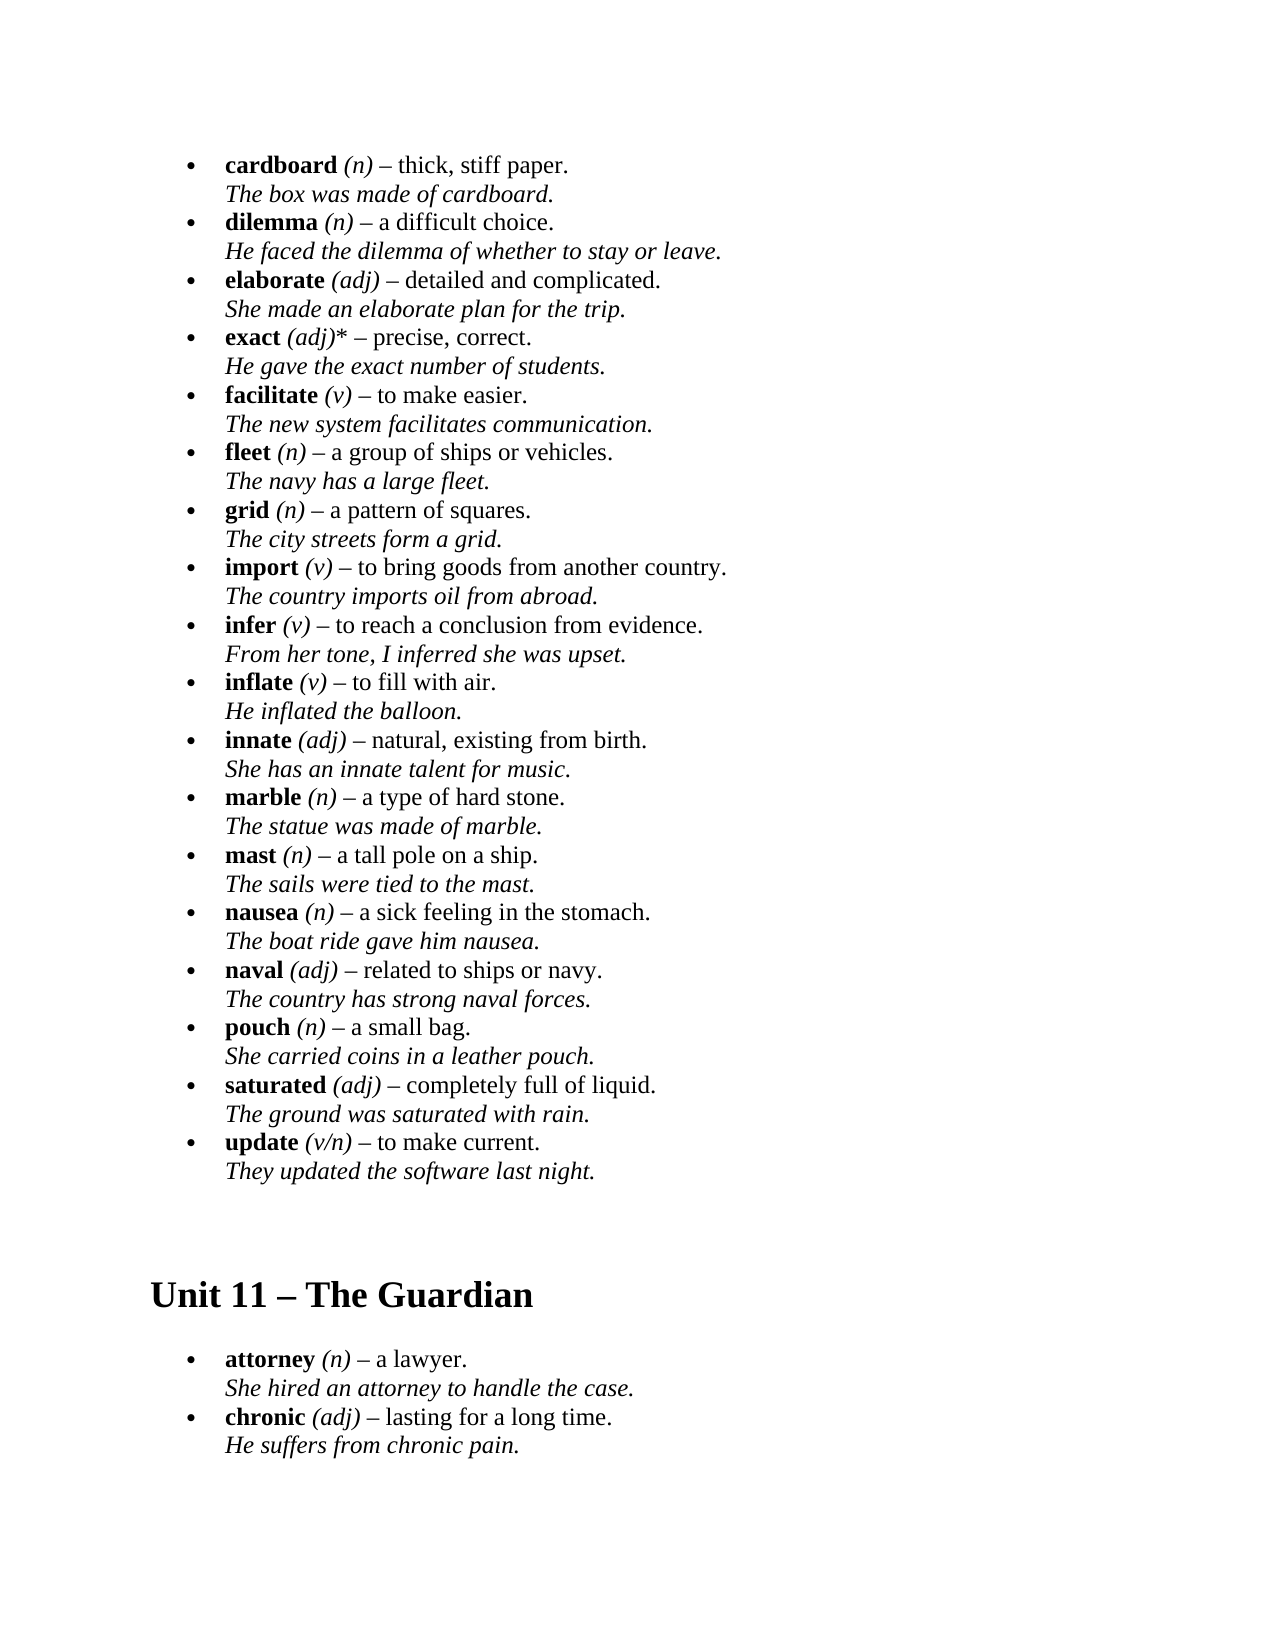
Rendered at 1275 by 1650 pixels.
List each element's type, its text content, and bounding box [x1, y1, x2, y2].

list facilitate (v) – to make easier. The new system facilitates communication. [187, 380, 1125, 437]
list grid (n) – a pattern of squares. The city streets form a grid. [187, 495, 1125, 552]
list import (v) – to bring goods from another country. The country imports oil from abroad. [187, 552, 1125, 610]
list elaborate (adj) – detailed and complicated. She made an elaborate plan for the trip. [187, 265, 1125, 322]
list mast (n) – a tall pole on a ship. The sails were tied to the mast. [187, 840, 1125, 897]
list exact (adj)* – precise, correct. He gave the exact number of students. [187, 322, 1125, 380]
list saturated (adj) – completely full of liquid. The ground was saturated with rain. [187, 1070, 1125, 1127]
list inflate (v) – to fill with air. He inflated the balloon. [187, 667, 1125, 725]
list update (v/n) – to make current. They updated the software last night. [187, 1127, 1125, 1185]
list cardboard (n) – thick, stiff paper. The box was made of cardboard. [187, 150, 1125, 207]
list naval (adj) – related to ships or navy. The country has strong naval forces. [187, 955, 1125, 1012]
list marble (n) – a type of hard stone. The statue was made of marble. [187, 782, 1125, 840]
list pouch (n) – a small bag. She carried coins in a leather pouch. [187, 1012, 1125, 1070]
list dilemma (n) – a difficult choice. He faced the dilemma of whether to stay or leave. [187, 207, 1125, 265]
list innate (adj) – natural, existing from birth. She has an innate talent for music. [187, 725, 1125, 782]
list fleet (n) – a group of ships or vehicles. The navy has a large fleet. [187, 437, 1125, 495]
list chronic (adj) – lasting for a long time. He suffers from chronic pain. [187, 1402, 1125, 1459]
text Unit 11 – The Guardian [150, 1272, 1125, 1315]
list attorney (n) – a lawyer. She hired an attorney to handle the case. [187, 1344, 1125, 1402]
list nausea (n) – a sick feeling in the stomach. The boat ride gave him nausea. [187, 897, 1125, 955]
list infer (v) – to reach a conclusion from evidence. From her tone, I inferred she was upset. [187, 610, 1125, 667]
